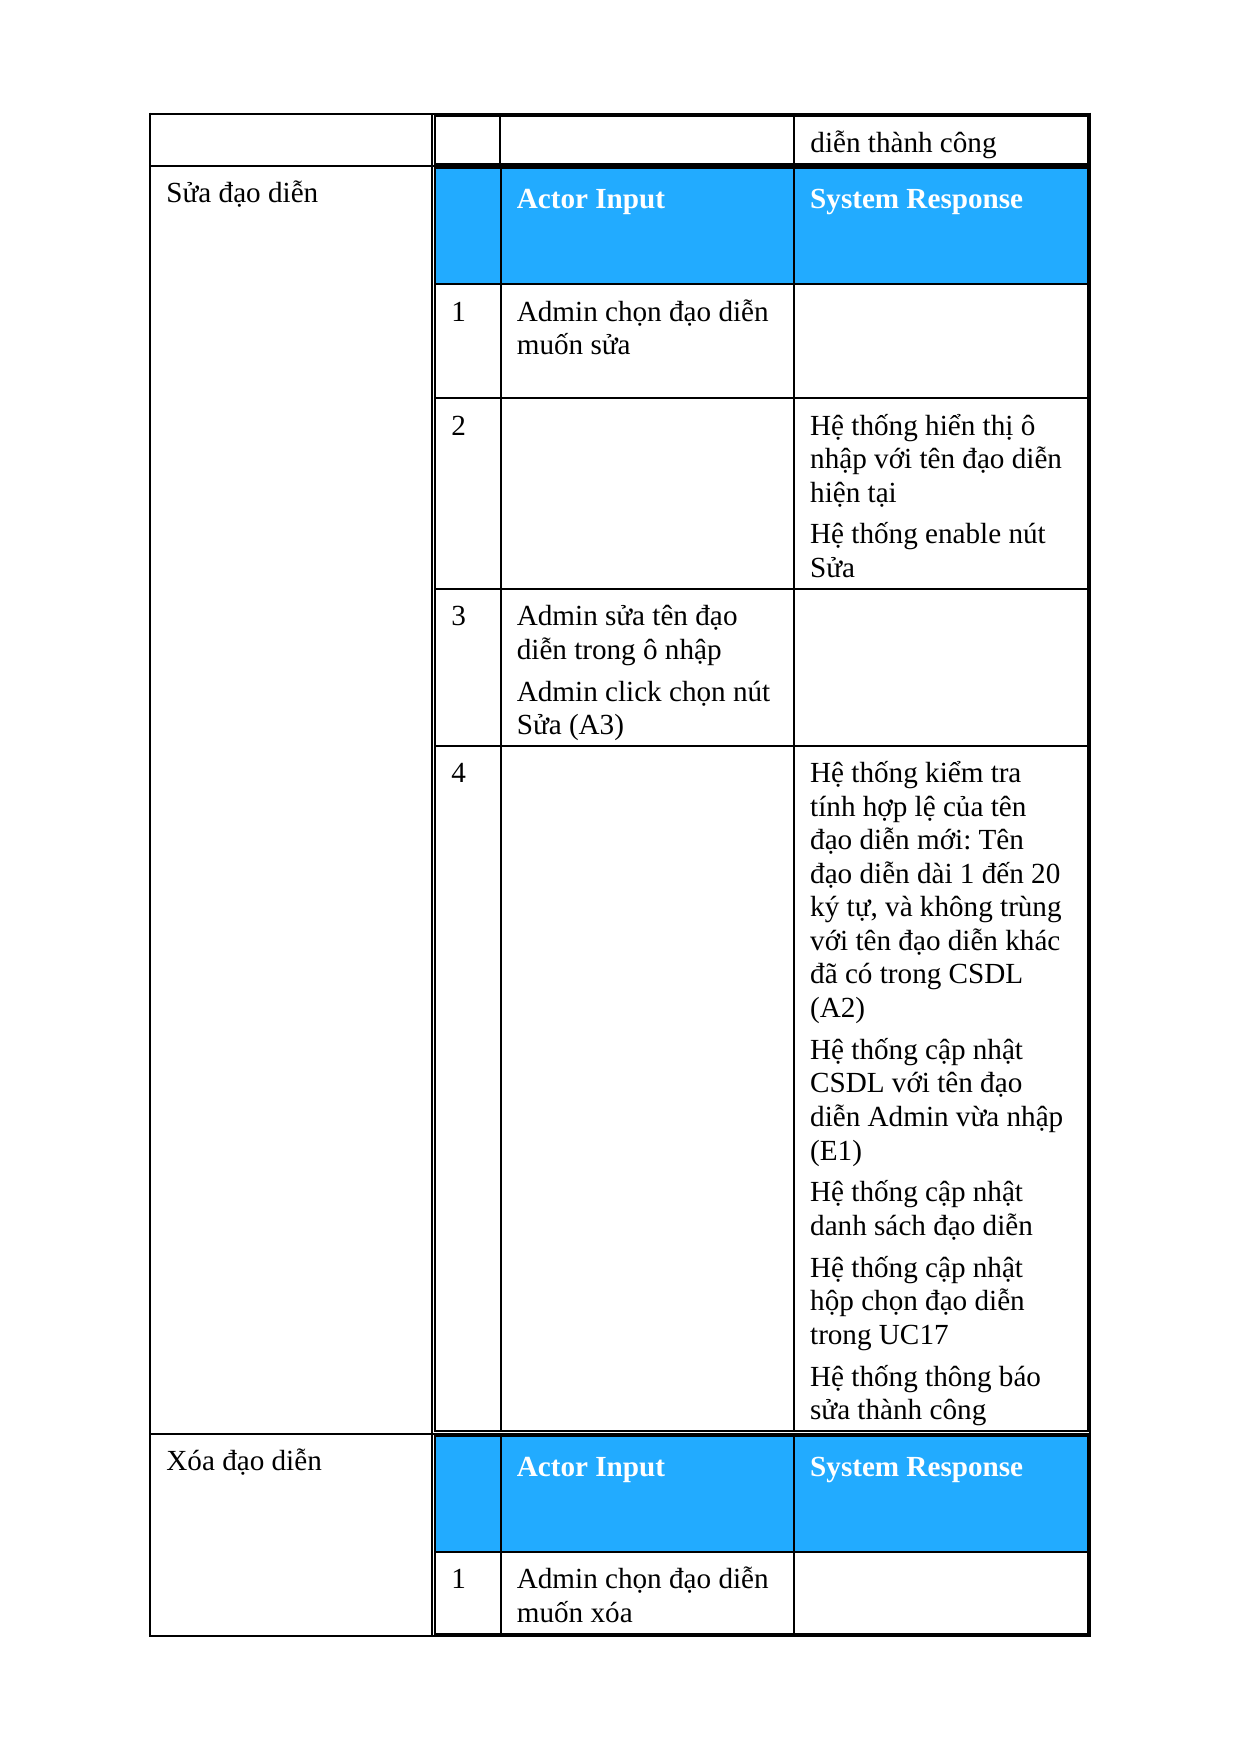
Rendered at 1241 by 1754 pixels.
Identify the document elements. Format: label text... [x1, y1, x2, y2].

table_cell [795, 747, 1087, 1430]
table_cell [795, 399, 1087, 588]
table_cell [436, 117, 499, 163]
table_cell [502, 1553, 793, 1633]
table_cell [436, 399, 500, 588]
table_cell [795, 1553, 1087, 1633]
table_cell Xóa đạo diễn [151, 1435, 431, 1634]
table_cell [436, 285, 500, 397]
table_cell [795, 590, 1087, 745]
table_cell [436, 590, 500, 745]
table_cell [502, 590, 793, 745]
table_cell Sửa đạo diễn [151, 167, 431, 1432]
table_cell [151, 115, 431, 165]
table_cell [502, 399, 793, 588]
table_cell [795, 285, 1087, 397]
table_cell [501, 117, 793, 163]
table_cell [436, 747, 500, 1430]
table_cell [502, 285, 793, 397]
table_cell [436, 1553, 500, 1633]
table_cell [795, 117, 1087, 163]
table_cell [502, 747, 793, 1430]
